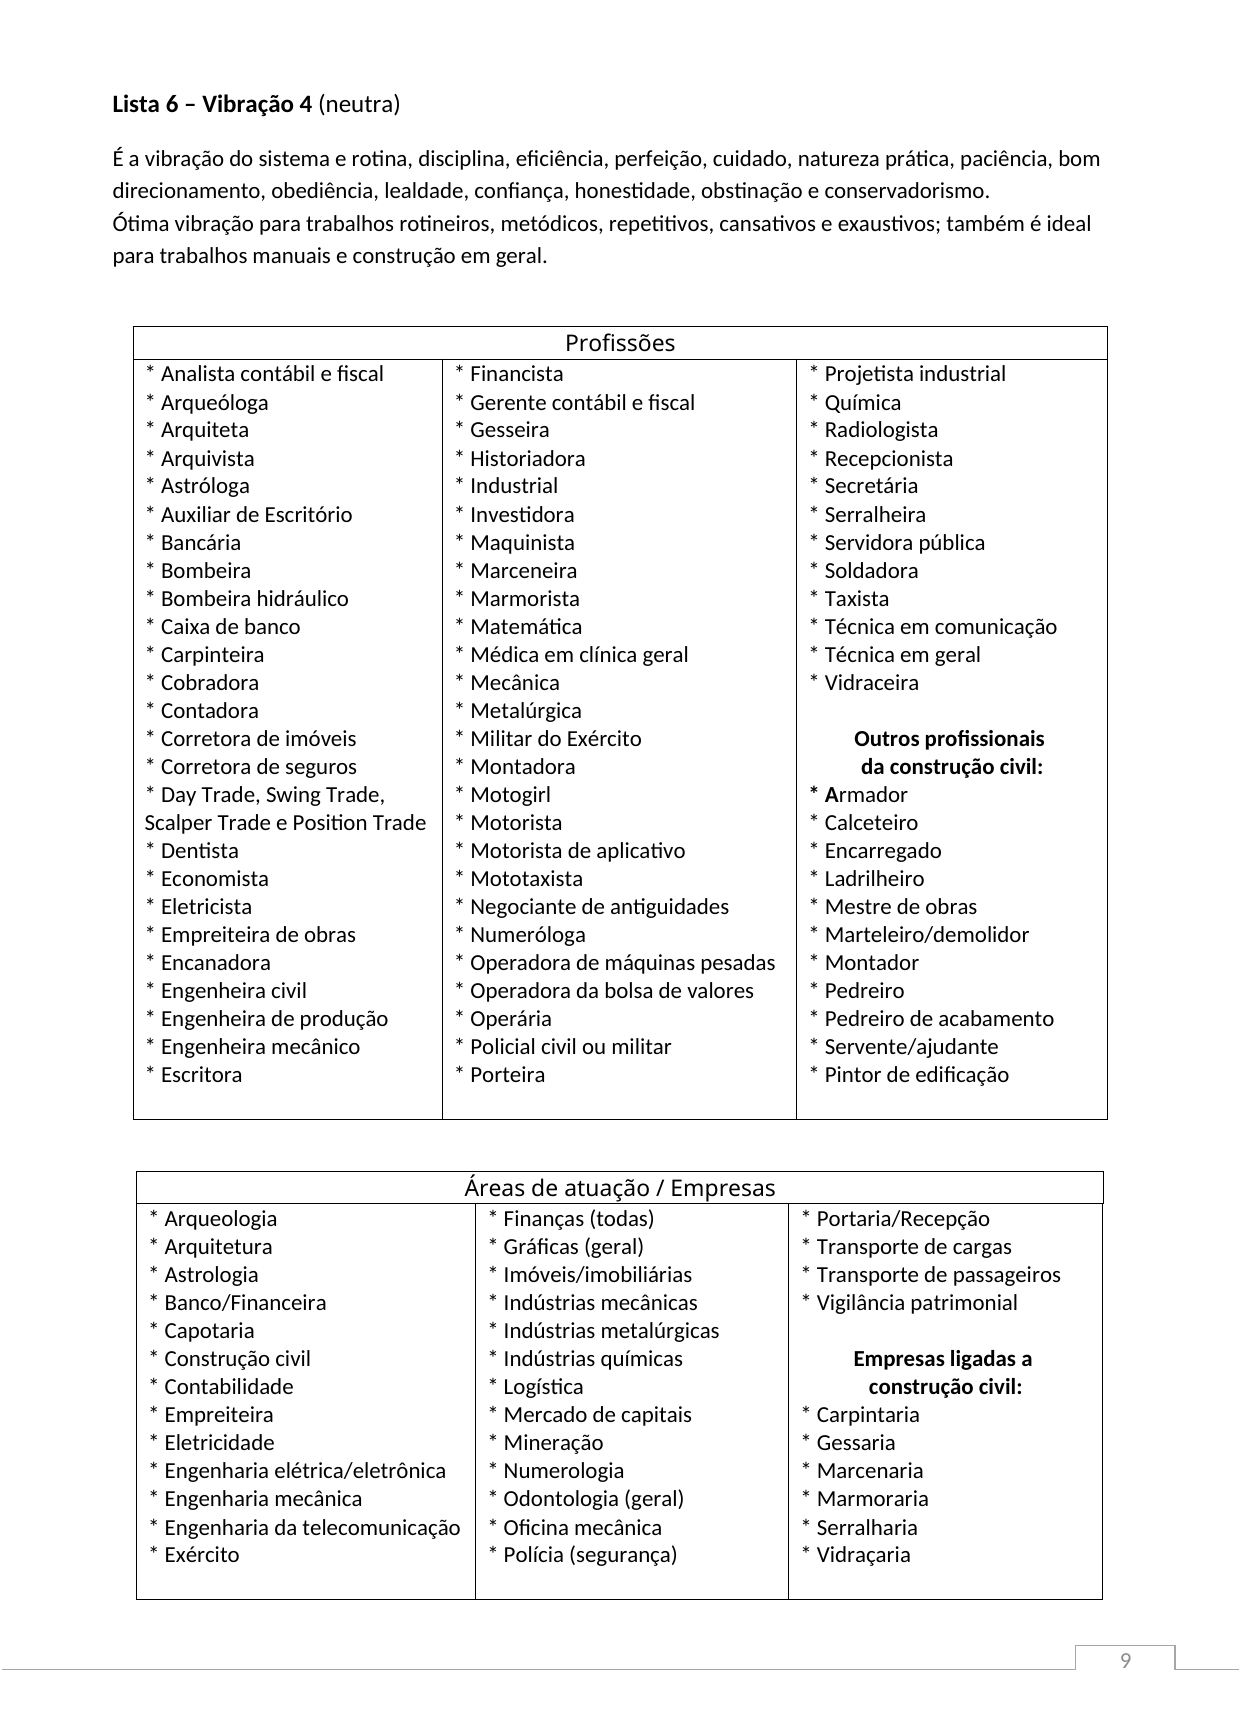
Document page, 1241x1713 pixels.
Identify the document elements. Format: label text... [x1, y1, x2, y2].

text Lista 6 – Vibração 4 (neutra) [112, 89, 1128, 119]
table_cell * Financista * Gerente contábil e fiscal * Gesseira * Historiadora * Industrial * Investidora * Maquinista * Marceneira * Marmorista * Matemática * Médica em clínica geral * Mecânica * Metalúrgica * Militar do Exército * Montadora * Motogirl * Motorista * Motorista de aplicativo * Mototaxista * Negociante de antiguidades * Numeróloga * Operadora de máquinas pesadas * Operadora da bolsa de valores * Operária * Policial civil ou militar * Porteira [443, 360, 796, 1119]
table_cell * Projetista industrial * Química * Radiologista * Recepcionista * Secretária * Serralheira * Servidora pública * Soldadora * Taxista * Técnica em comunicação * Técnica em geral * Vidraceira Outros profissionais da construção civil: * Armador * Calceteiro * Encarregado * Ladrilheiro * Mestre de obras * Marteleiro/demolidor * Montador * Pedreiro * Pedreiro de acabamento * Servente/ajudante * Pintor de edificação [797, 360, 1107, 1119]
table_cell * Analista contábil e fiscal * Arqueóloga * Arquiteta * Arquivista * Astróloga * Auxiliar de Escritório * Bancária * Bombeira * Bombeira hidráulico * Caixa de banco * Carpinteira * Cobradora * Contadora * Corretora de imóveis * Corretora de seguros * Day Trade, Swing Trade, Scalper Trade e Position Trade * Dentista * Economista * Eletricista * Empreiteira de obras * Encanadora * Engenheira civil * Engenheira de produção * Engenheira mecânico * Escritora [134, 360, 442, 1119]
table_cell * Finanças (todas) * Gráficas (geral) * Imóveis/imobiliárias * Indústrias mecânicas * Indústrias metalúrgicas * Indústrias químicas * Logística * Mercado de capitais * Mineração * Numerologia * Odontologia (geral) * Oficina mecânica * Polícia (segurança) [476, 1204, 788, 1599]
table_cell * Arqueologia * Arquitetura * Astrologia * Banco/Financeira * Capotaria * Construção civil * Contabilidade * Empreiteira * Eletricidade * Engenharia elétrica/eletrônica * Engenharia mecânica * Engenharia da telecomunicação * Exército [137, 1204, 475, 1599]
table_header Áreas de atuação / Empresas [137, 1172, 1103, 1203]
table_cell * Portaria/Recepção * Transporte de cargas * Transporte de passageiros * Vigilância patrimonial Empresas ligadas a construção civil: * Carpintaria * Gessaria * Marcenaria * Marmoraria * Serralharia * Vidraçaria [789, 1204, 1102, 1599]
text É a vibração do sistema e rotina, disciplina, eficiência, perfeição, cuidado, natureza prática, paciência, bom direcionamento, obediência, lealdade, confiança, honestidade, obstinação e conservadorismo. Ótima vibração para trabalhos rotineiros, metódicos, repetitivos, cansativos e exaustivos; também é ideal para trabalhos manuais e construção em geral. [112, 144, 1128, 301]
table_header Profissões [134, 327, 1107, 358]
